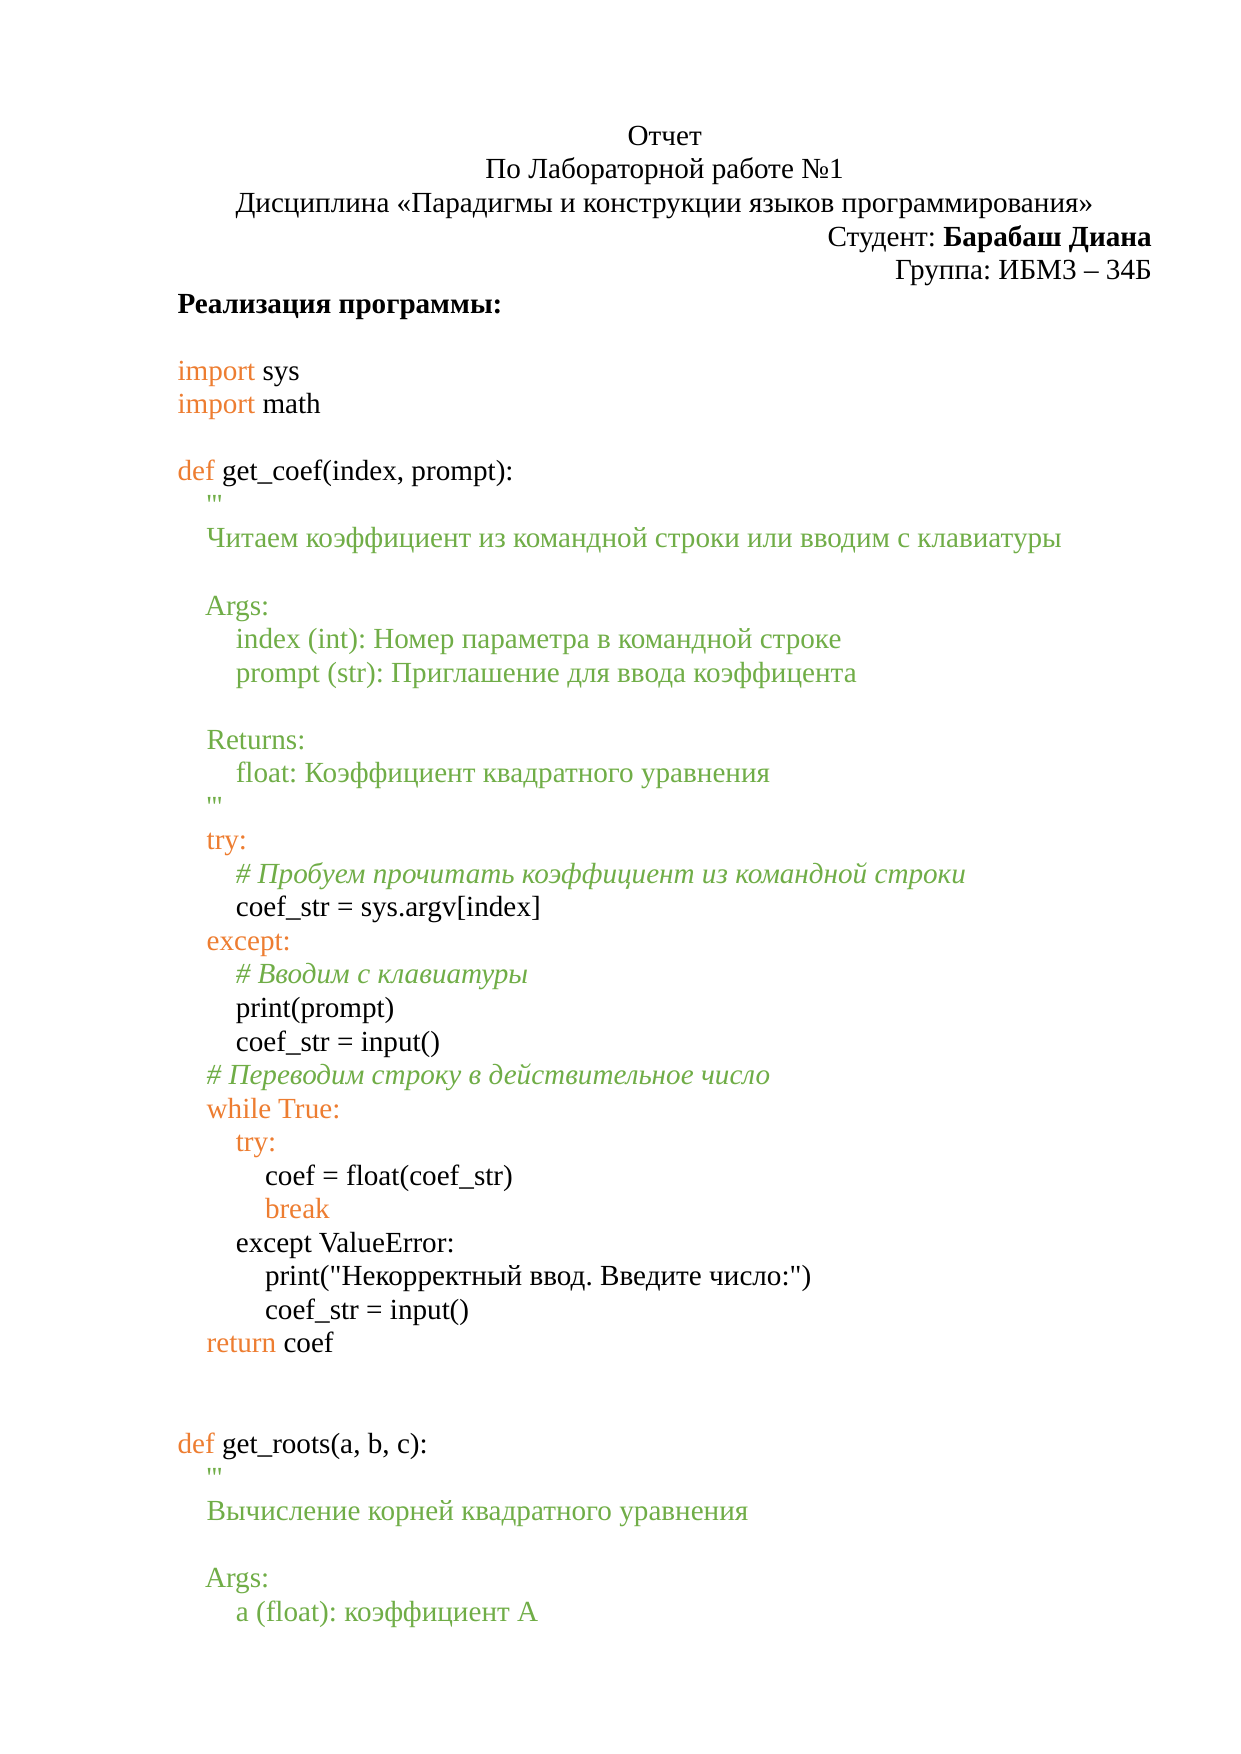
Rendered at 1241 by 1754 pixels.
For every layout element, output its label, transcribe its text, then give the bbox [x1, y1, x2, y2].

text Returns: [177, 722, 1152, 755]
text ''' [177, 487, 1152, 521]
text except ValueError: [177, 1225, 1152, 1258]
text # Переводим строку в действительное число [177, 1057, 1152, 1091]
text break [177, 1191, 1152, 1225]
text except: [177, 923, 1152, 957]
text # Пробуем прочитать коэффициент из командной строки [177, 856, 1152, 889]
text index (int): Номер параметра в командной строке [177, 621, 1152, 655]
text import sys [177, 353, 1152, 386]
text print("Некорректный ввод. Введите число:") [177, 1258, 1152, 1292]
text a (float): коэффициент А [177, 1594, 1152, 1627]
text def get_coef(index, prompt): [177, 453, 1152, 487]
text print(prompt) [177, 990, 1152, 1024]
text Вычисление корней квадратного уравнения [177, 1493, 1152, 1527]
text try: [177, 822, 1152, 856]
text return coef [177, 1326, 1152, 1359]
text Отчет По Лабораторной работе №1 Дисциплина «Парадигмы и конструкции языков программирования» [177, 118, 1152, 219]
text coef_str = input() [177, 1292, 1152, 1326]
text float: Коэффициент квадратного уравнения [177, 755, 1152, 789]
text Реализация программы: [177, 286, 1152, 319]
text coef_str = sys.argv[index] [177, 889, 1152, 923]
text def get_roots(a, b, c): [177, 1426, 1152, 1460]
text ''' [177, 789, 1152, 822]
text prompt (str): Приглашение для ввода коэффицента [177, 655, 1152, 688]
text ''' [177, 1460, 1152, 1493]
text coef_str = input() [177, 1024, 1152, 1057]
text # Вводим с клавиатуры [177, 957, 1152, 990]
text Группа: ИБМ3 – 34Б [177, 252, 1152, 286]
text coef = float(coef_str) [177, 1158, 1152, 1191]
text Читаем коэффициент из командной строки или вводим с клавиатуры [177, 521, 1152, 554]
text import math [177, 386, 1152, 420]
text Args: [177, 588, 1152, 621]
text try: [177, 1124, 1152, 1158]
text Студент: Барабаш Диана [177, 219, 1152, 252]
text Args: [177, 1560, 1152, 1594]
text while True: [177, 1091, 1152, 1124]
